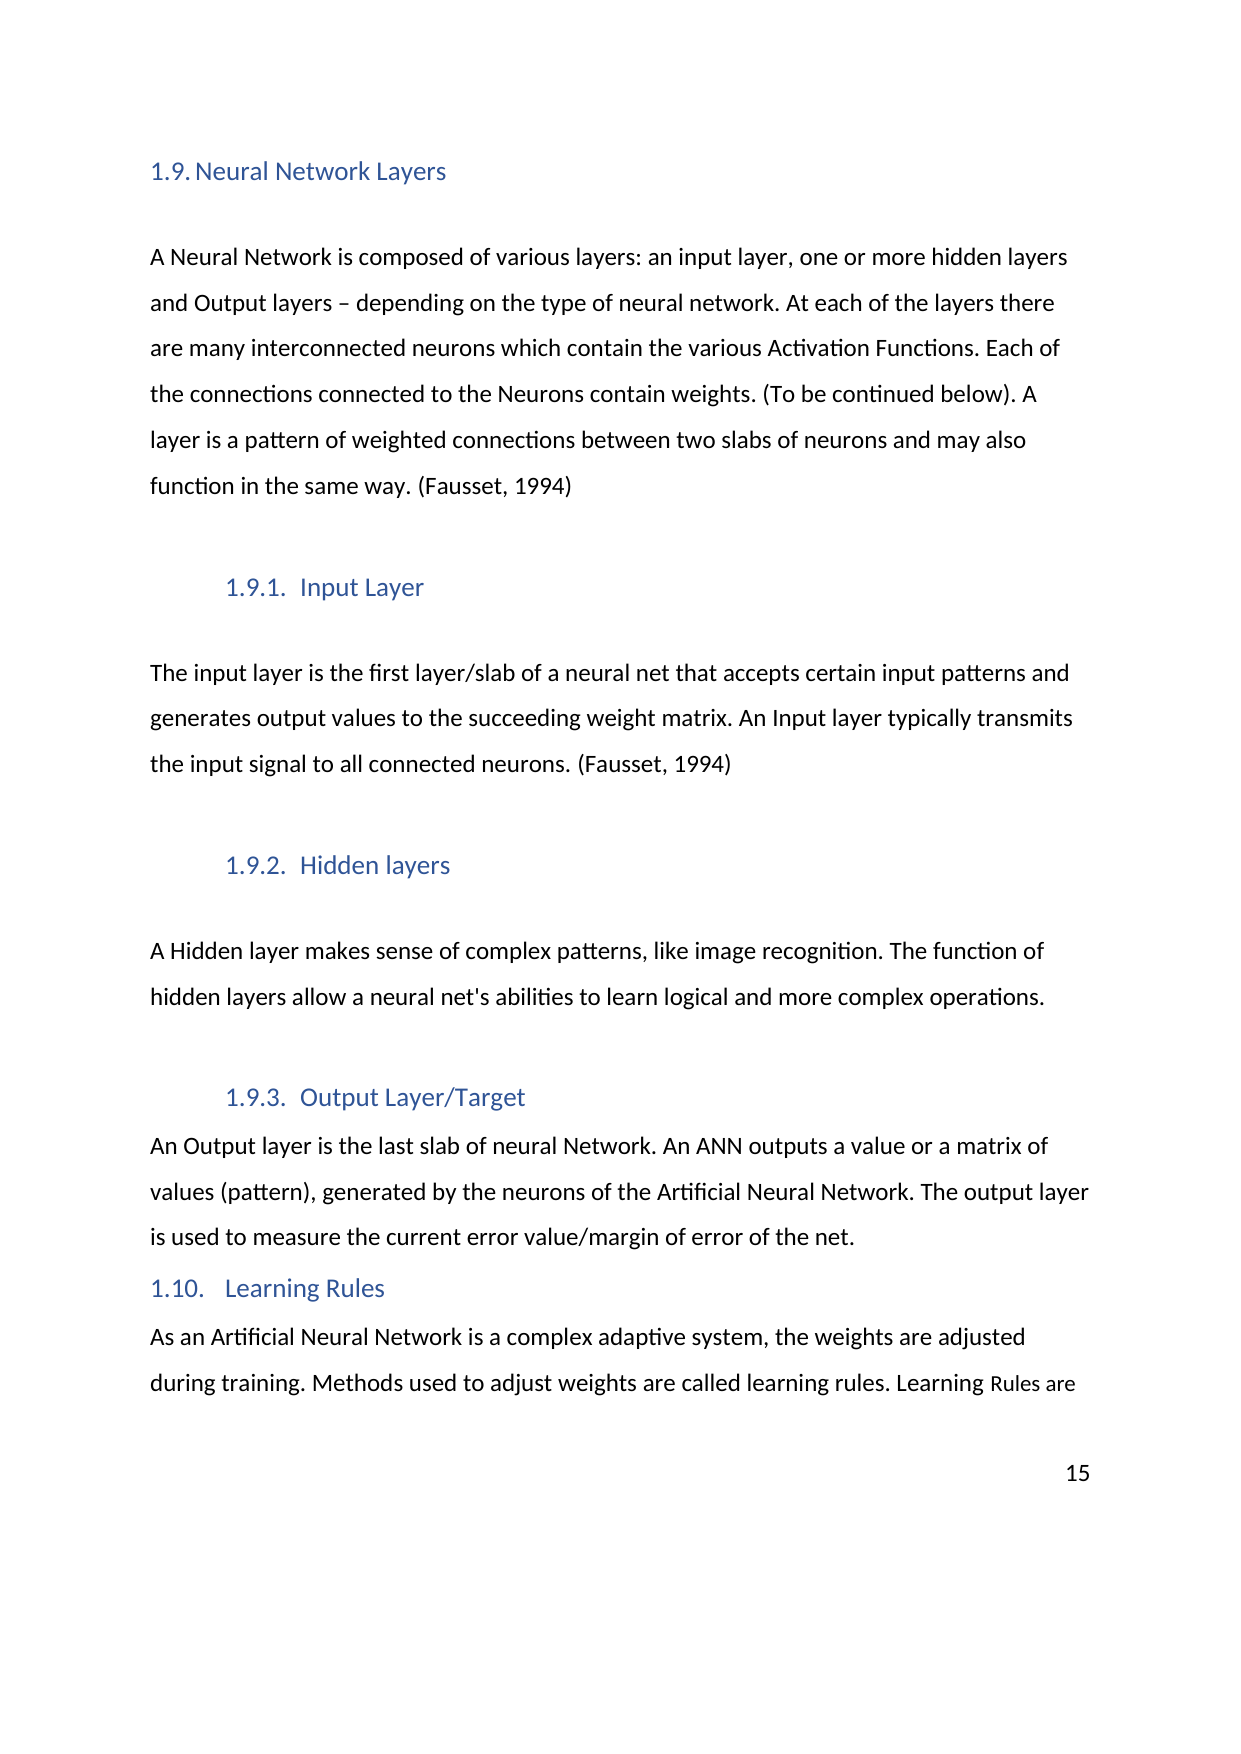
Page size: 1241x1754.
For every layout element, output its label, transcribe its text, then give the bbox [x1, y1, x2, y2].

subtitle Learning Rules [150, 1271, 1090, 1304]
subtitle Input Layer [225, 570, 1090, 603]
text A Neural Network is composed of various layers: an input layer, one or more hidden layers and Output layers – depending on the type of neural network. At each of the layers there are many interconnected neurons which contain the various Activation Functions. Each of the connections connected to the Neurons contain weights. (To be continued below). A layer is a pattern of weighted connections between two slabs of neurons and may also function in the same way. [150, 241, 1090, 500]
subtitle Hidden layers [225, 848, 1090, 881]
text A Hidden layer makes sense of complex patterns, like image recognition. The function of hidden layers allow a neural net's abilities to learn logical and more complex operations. [150, 935, 1090, 1011]
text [150, 1321, 1090, 1397]
subtitle Output Layer/Target [225, 1081, 1090, 1114]
text An Output layer is the last slab of neural Network. An ANN outputs a value or a matrix of values (pattern), generated by the neurons of the Artificial Neural Network. The output layer is used to measure the current error value/margin of error of the net. [150, 1130, 1090, 1252]
subtitle Neural Network Layers [150, 154, 1090, 187]
text The input layer is the first layer/slab of a neural net that accepts certain input patterns and generates output values to the succeeding weight matrix. An Input layer typically transmits the input signal to all connected neurons. [150, 657, 1090, 779]
